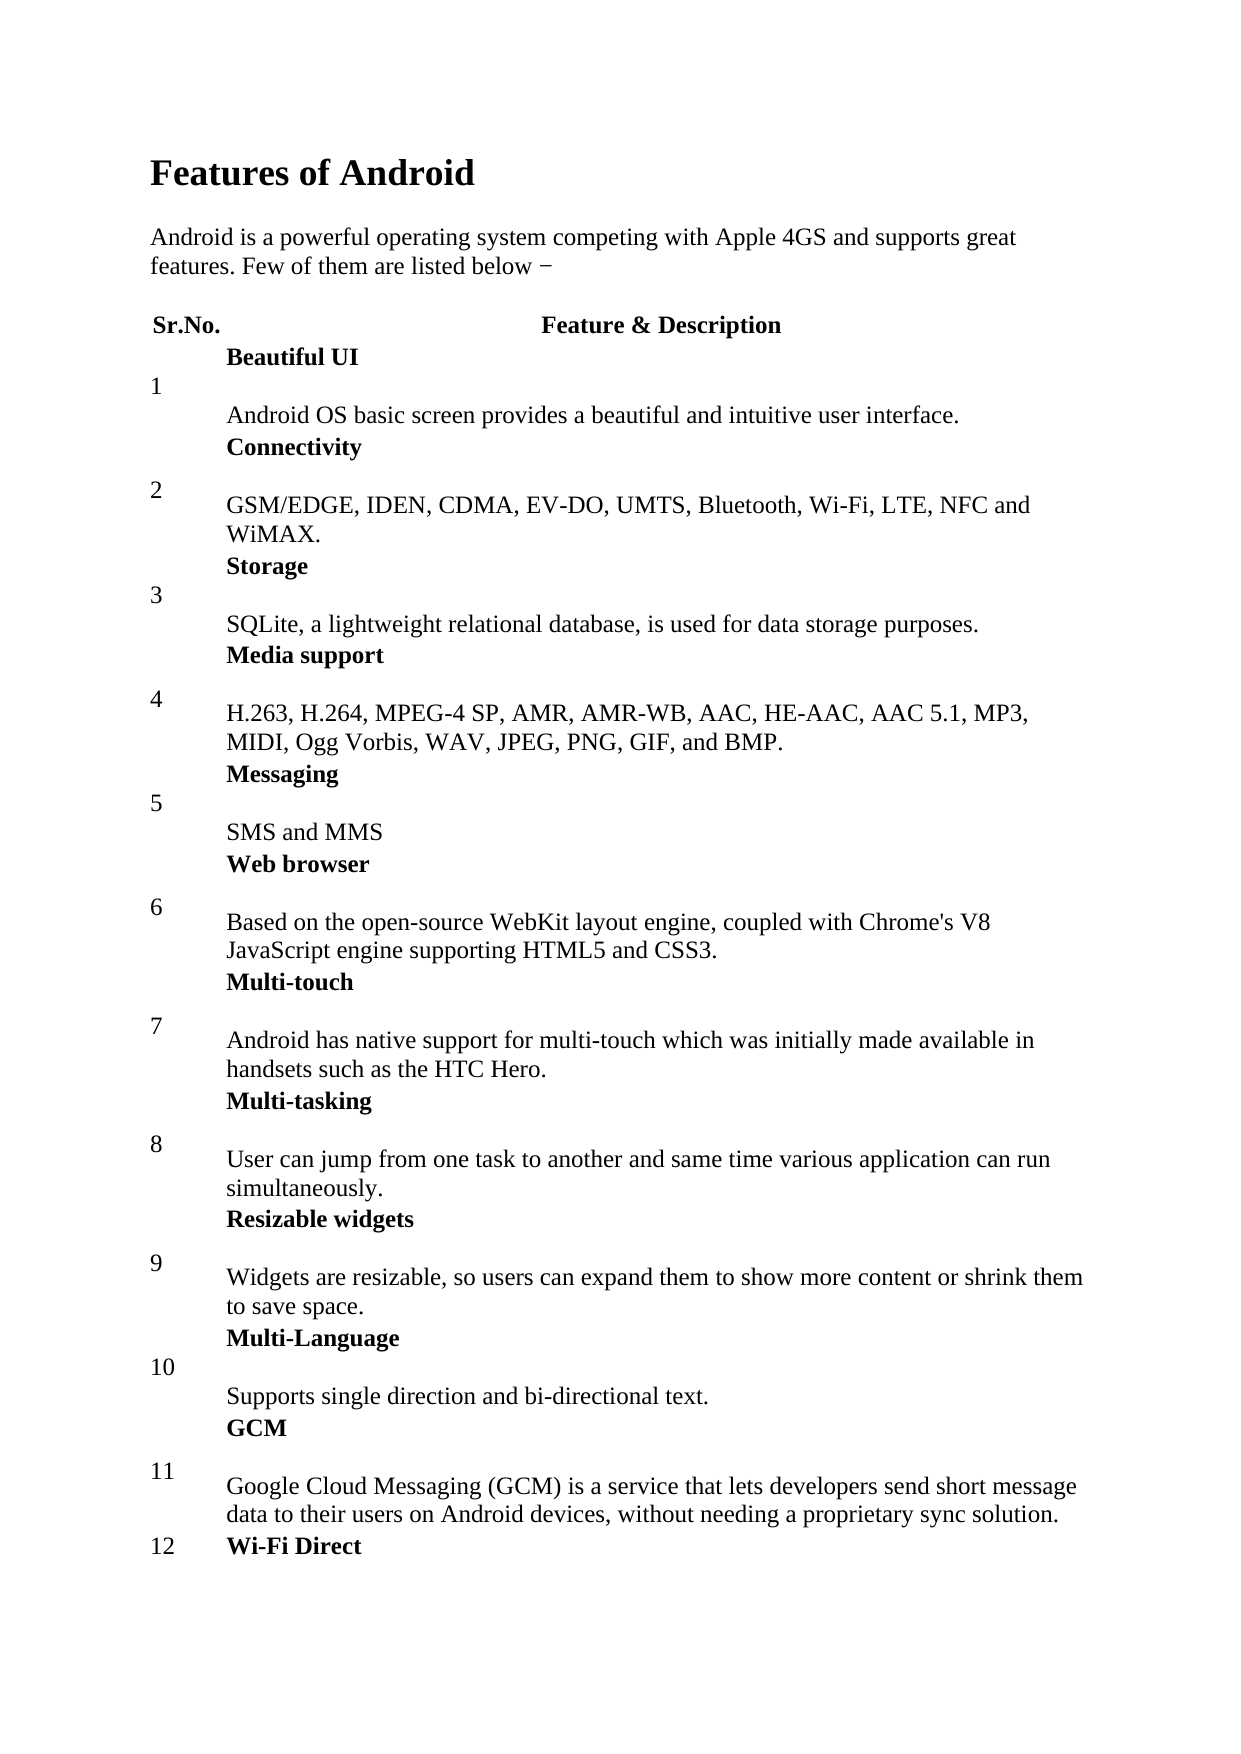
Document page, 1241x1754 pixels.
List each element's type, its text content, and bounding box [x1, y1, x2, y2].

table_cell Messaging SMS and MMS [224, 758, 1098, 847]
table_cell 5 [149, 758, 224, 847]
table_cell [224, 1530, 1098, 1591]
table_cell Web browser Based on the open-source WebKit layout engine, coupled with Chrome's V8 JavaScript engine supporting HTML5 and CSS3. [224, 847, 1098, 966]
table_cell Resizable widgets Widgets are resizable, so users can expand them to show more content or shrink them to save space. [224, 1203, 1098, 1321]
table_cell 12 [149, 1530, 224, 1591]
table_cell Media support H.263, H.264, MPEG-4 SP, AMR, AMR-WB, AAC, HE-AAC, AAC 5.1, MP3, MIDI, Ogg Vorbis, WAV, JPEG, PNG, GIF, and BMP. [224, 639, 1098, 757]
table_cell 10 [149, 1321, 224, 1411]
table_cell 7 [149, 966, 224, 1084]
table_cell 2 [149, 431, 224, 549]
table_cell Beautiful UI Android OS basic screen provides a beautiful and intuitive user interface. [224, 341, 1098, 431]
table_header Feature & Description [224, 309, 1098, 341]
table_header Sr.No. [149, 309, 224, 341]
table_cell Multi-touch Android has native support for multi-touch which was initially made available in handsets such as the HTC Hero. [224, 966, 1098, 1084]
table_cell 9 [149, 1203, 224, 1321]
table_cell 3 [149, 549, 224, 639]
table_cell 6 [149, 847, 224, 966]
table_cell Connectivity GSM/EDGE, IDEN, CDMA, EV-DO, UMTS, Bluetooth, Wi-Fi, LTE, NFC and WiMAX. [224, 431, 1098, 549]
table_cell 11 [149, 1411, 224, 1530]
table_cell Multi-Language Supports single direction and bi-directional text. [224, 1321, 1098, 1411]
table_cell Multi-tasking User can jump from one task to another and same time various application can run simultaneously. [224, 1084, 1098, 1203]
table_cell 4 [149, 639, 224, 757]
text Android is a powerful operating system competing with Apple 4GS and supports great features. Few of them are listed below − [150, 222, 1090, 280]
table_cell GCM Google Cloud Messaging (GCM) is a service that lets developers send short message data to their users on Android devices, without needing a proprietary sync solution. [224, 1411, 1098, 1530]
table_cell 1 [149, 341, 224, 431]
text Features of Android [150, 150, 1090, 193]
table_cell 8 [149, 1084, 224, 1203]
table_cell Storage SQLite, a lightweight relational database, is used for data storage purposes. [224, 549, 1098, 639]
